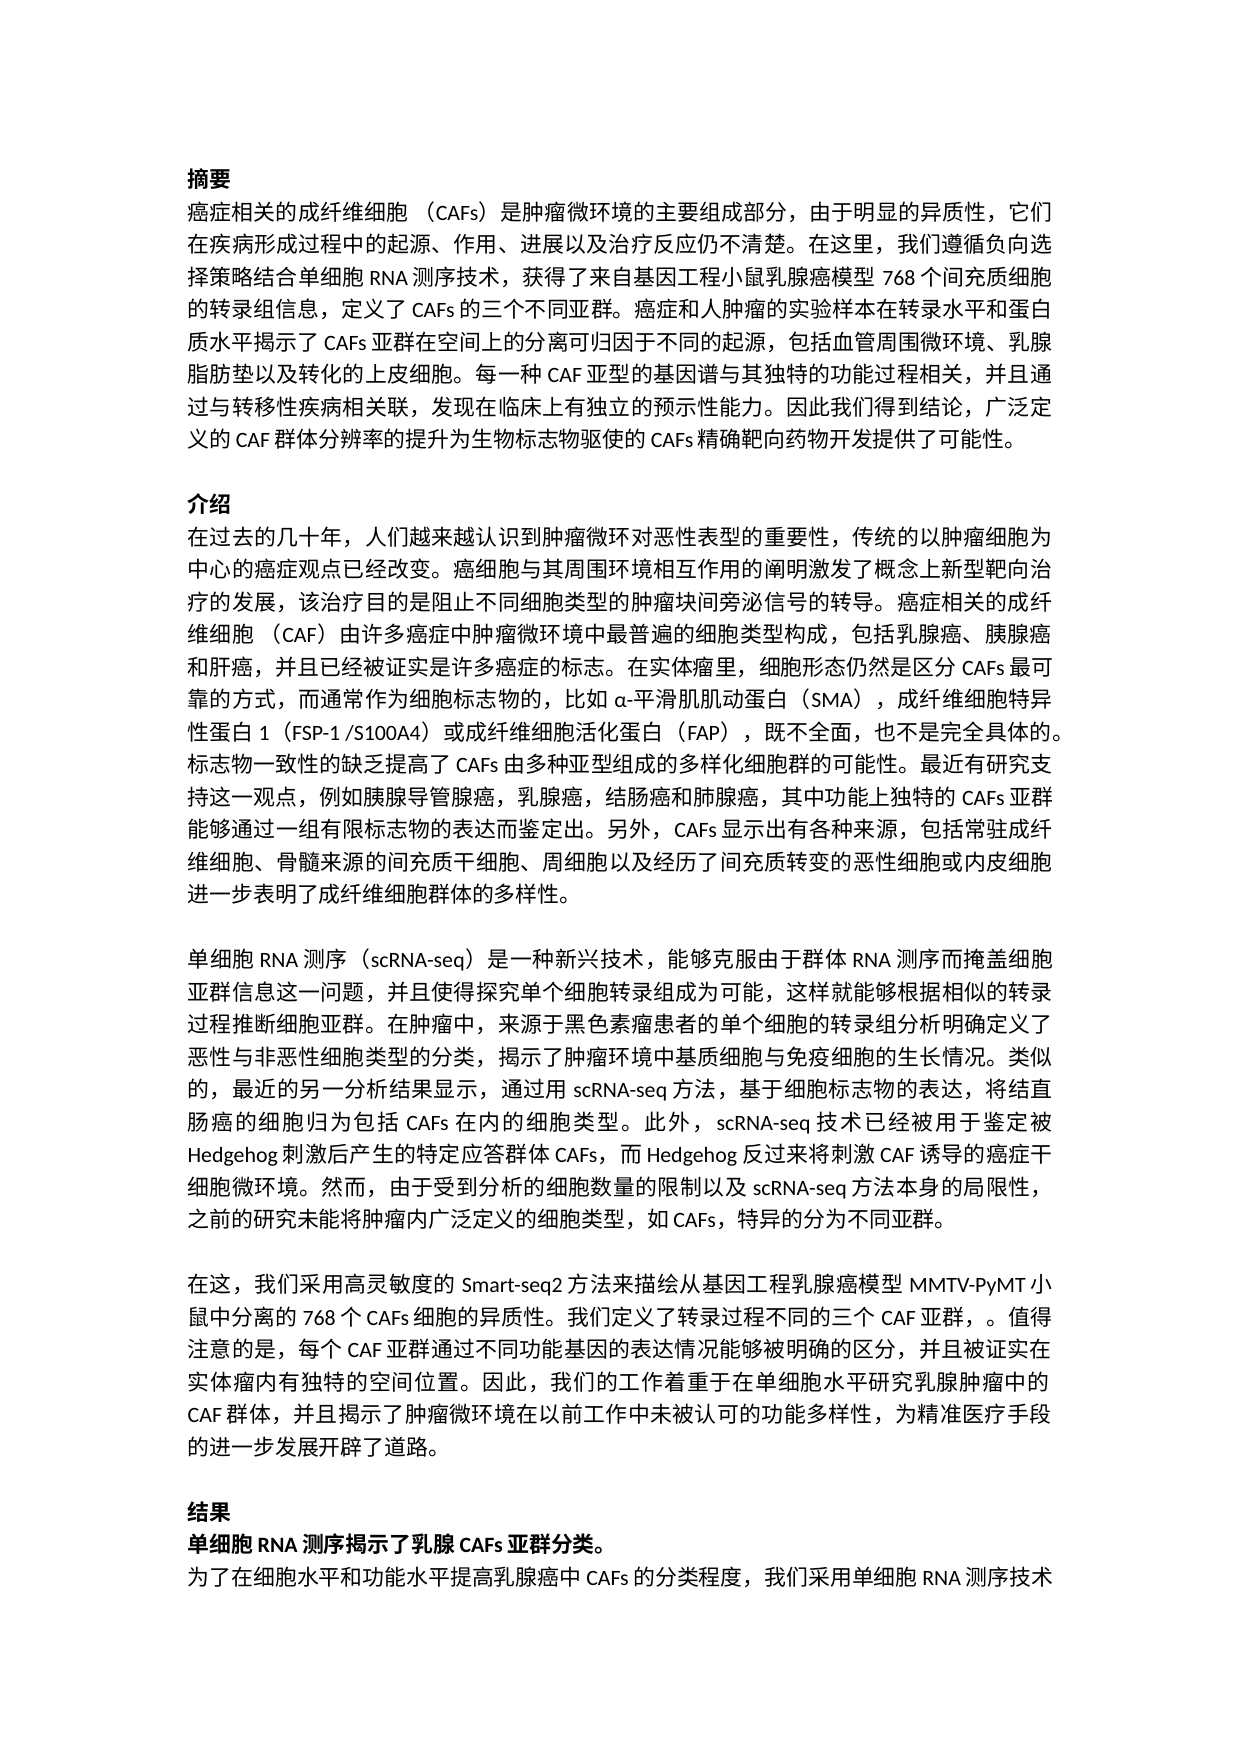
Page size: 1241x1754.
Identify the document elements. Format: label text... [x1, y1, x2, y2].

text 在过去的几十年，人们越来越认识到肿瘤微环对恶性表型的重要性，传统的以肿瘤细胞为中心的癌症观点已经改变。癌细胞与其周围环境相互作用的阐明激发了概念上新型靶向治疗的发展，该治疗目的是阻止不同细胞类型的肿瘤块间旁泌信号的转导。癌症相关的成纤维细胞 （CAF）由许多癌症中肿瘤微环境中最普遍的细胞类型构成，包括乳腺癌、胰腺癌和肝癌，并且已经被证实是许多癌症的标志。在实体瘤里，细胞形态仍然是区分CAFs最可靠的方式，而通常作为细胞标志物的，比如α-平滑肌肌动蛋白（SMA），成纤维细胞特异性蛋白1（FSP-1 /S100A4）或成纤维细胞活化蛋白（FAP），既不全面，也不是完全具体的。标志物一致性的缺乏提高了CAFs由多种亚型组成的多样化细胞群的可能性。最近有研究支持这一观点，例如胰腺导管腺癌，乳腺癌，结肠癌和肺腺癌，其中功能上独特的CAFs亚群能够通过一组有限标志物的表达而鉴定出。另外，CAFs显示出有各种来源，包括常驻成纤维细胞、骨髓来源的间充质干细胞、周细胞以及经历了间充质转变的恶性细胞或内皮细胞，进一步表明了成纤维细胞群体的多样性。 [187, 519, 1053, 909]
text 在这，我们采用高灵敏度的Smart-seq2方法来描绘从基因工程乳腺癌模型MMTV-PyMT小鼠中分离的768个CAFs细胞的异质性。我们定义了转录过程不同的三个CAF亚群，。值得注意的是，每个CAF亚群通过不同功能基因的表达情况能够被明确的区分，并且被证实在实体瘤内有独特的空间位置。因此，我们的工作着重于在单细胞水平研究乳腺肿瘤中的CAF群体，并且揭示了肿瘤微环境在以前工作中未被认可的功能多样性，为精准医疗手段的进一步发展开辟了道路。 [187, 1267, 1053, 1462]
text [187, 1559, 1053, 1592]
text 癌症相关的成纤维细胞 （CAFs）是肿瘤微环境的主要组成部分，由于明显的异质性，它们在疾病形成过程中的起源、作用、进展以及治疗反应仍不清楚。在这里，我们遵循负向选择策略结合单细胞RNA测序技术，获得了来自基因工程小鼠乳腺癌模型768个间充质细胞的转录组信息，定义了CAFs的三个不同亚群。癌症和人肿瘤的实验样本在转录水平和蛋白质水平揭示了CAFs亚群在空间上的分离可归因于不同的起源，包括血管周围微环境、乳腺脂肪垫以及转化的上皮细胞。每一种CAF亚型的基因谱与其独特的功能过程相关，并且通过与转移性疾病相关联，发现在临床上有独立的预示性能力。因此我们得到结论，广泛定义的CAF群体分辨率的提升为生物标志物驱使的CAFs精确靶向药物开发提供了可能性。 [187, 194, 1053, 454]
text 结果 [187, 1494, 1053, 1527]
text 单细胞RNA测序（scRNA-seq）是一种新兴技术，能够克服由于群体RNA测序而掩盖细胞亚群信息这一问题，并且使得探究单个细胞转录组成为可能，这样就能够根据相似的转录过程推断细胞亚群。在肿瘤中，来源于黑色素瘤患者的单个细胞的转录组分析明确定义了恶性与非恶性细胞类型的分类，揭示了肿瘤环境中基质细胞与免疫细胞的生长情况。类似的，最近的另一分析结果显示，通过用scRNA-seq方法，基于细胞标志物的表达，将结直肠癌的细胞归为包括CAFs在内的细胞类型。此外，scRNA-seq技术已经被用于鉴定被Hedgehog刺激后产生的特定应答群体CAFs，而Hedgehog反过来将刺激CAF诱导的癌症干细胞微环境。然而，由于受到分析的细胞数量的限制以及scRNA-seq方法本身的局限性，之前的研究未能将肿瘤内广泛定义的细胞类型，如CAFs，特异的分为不同亚群。 [187, 942, 1053, 1234]
text 单细胞RNA测序揭示了乳腺CAFs亚群分类。 [187, 1527, 1053, 1559]
text 摘要 [187, 162, 1053, 194]
text 介绍 [187, 487, 1053, 519]
